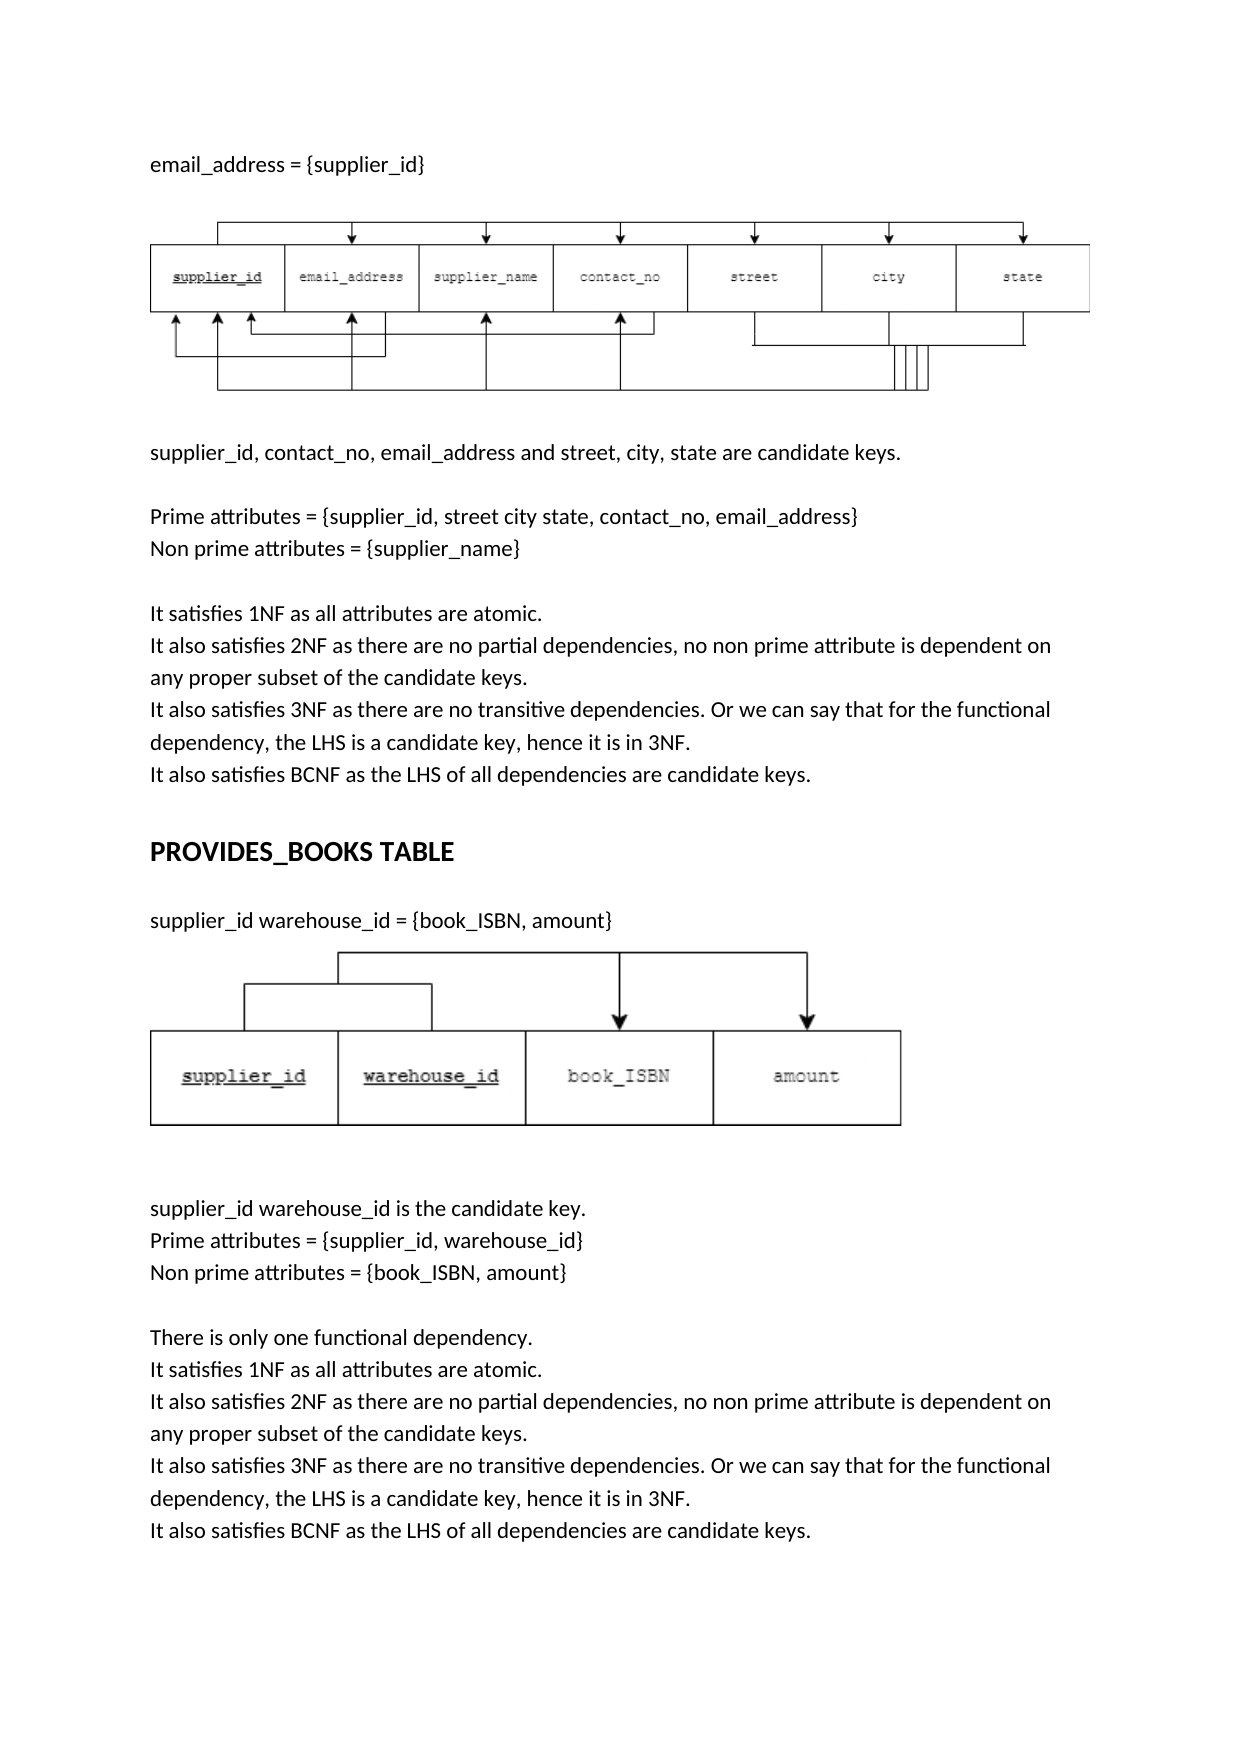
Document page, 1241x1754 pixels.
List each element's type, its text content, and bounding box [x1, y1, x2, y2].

text email_address = {supplier_id} [150, 150, 1090, 178]
text It also satisfies BCNF as the LHS of all dependencies are candidate keys. [150, 1516, 1090, 1544]
text It also satisfies BCNF as the LHS of all dependencies are candidate keys. [150, 760, 1090, 788]
text supplier_id, contact_no, email_address and street, city, state are candidate keys. [150, 438, 1090, 466]
text Non prime attributes = {book_ISBN, amount} [150, 1258, 1090, 1286]
text Prime attributes = {supplier_id, street city state, contact_no, email_address} [150, 502, 1090, 530]
text It also satisfies 2NF as there are no partial dependencies, no non prime attribute is dependent on any proper subset of the candidate keys. [150, 631, 1090, 691]
text It also satisfies 3NF as there are no transitive dependencies. Or we can say that for the functional dependency, the LHS is a candidate key, hence it is in 3NF. [150, 695, 1090, 756]
picture [150, 214, 1090, 402]
text Non prime attributes = {supplier_name} [150, 534, 1090, 562]
text supplier_id warehouse_id = {book_ISBN, amount} [150, 906, 1090, 934]
text It also satisfies 3NF as there are no transitive dependencies. Or we can say that for the functional dependency, the LHS is a candidate key, hence it is in 3NF. [150, 1451, 1090, 1512]
text Prime attributes = {supplier_id, warehouse_id} [150, 1226, 1090, 1254]
text There is only one functional dependency. [150, 1323, 1090, 1351]
text It satisfies 1NF as all attributes are atomic. [150, 599, 1090, 627]
text It also satisfies 2NF as there are no partial dependencies, no non prime attribute is dependent on any proper subset of the candidate keys. [150, 1387, 1090, 1447]
picture [150, 938, 902, 1126]
text It satisfies 1NF as all attributes are atomic. [150, 1355, 1090, 1383]
text PROVIDES_BOOKS TABLE [150, 833, 1090, 868]
text supplier_id warehouse_id is the candidate key. [150, 1194, 1090, 1222]
